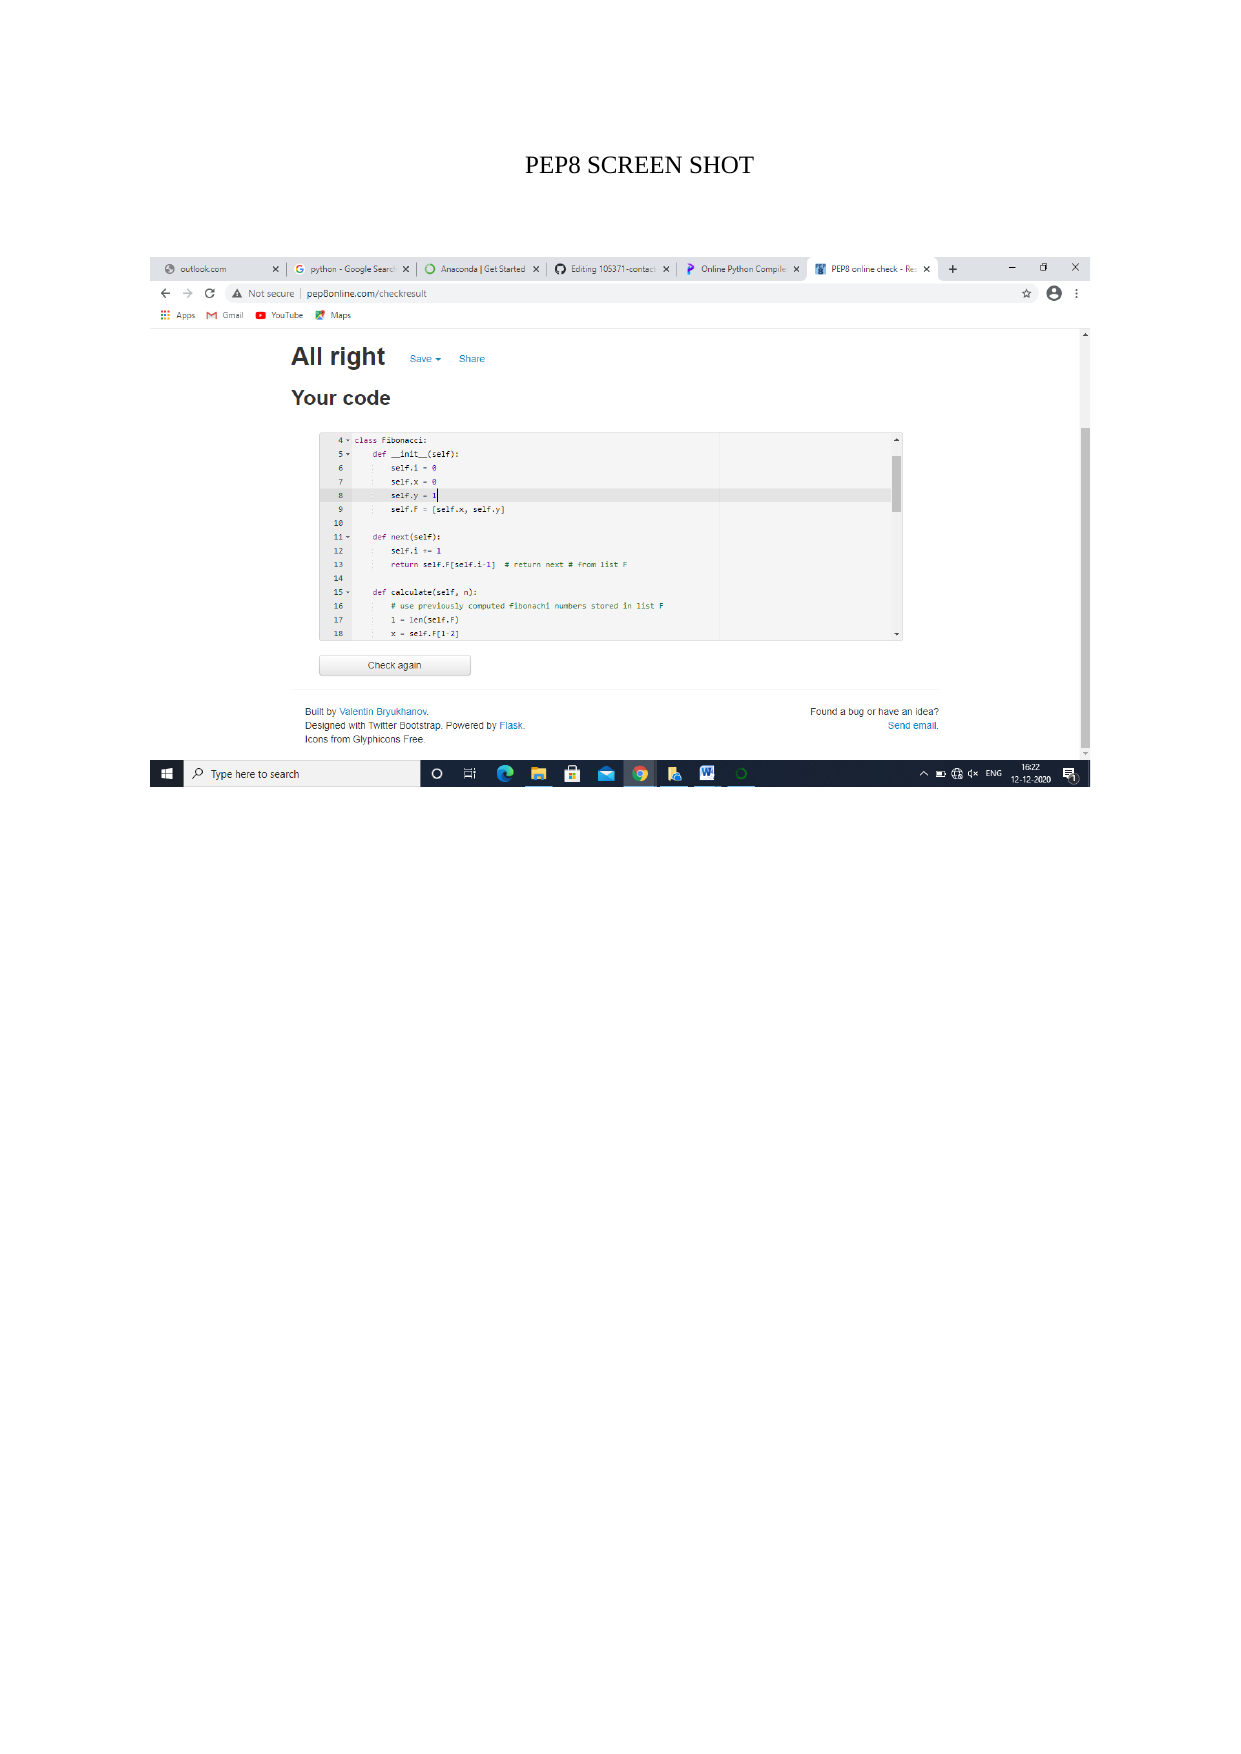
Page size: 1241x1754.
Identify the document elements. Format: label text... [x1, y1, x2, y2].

picture [150, 257, 1091, 787]
text PEP8 SCREEN SHOT [150, 150, 1090, 179]
